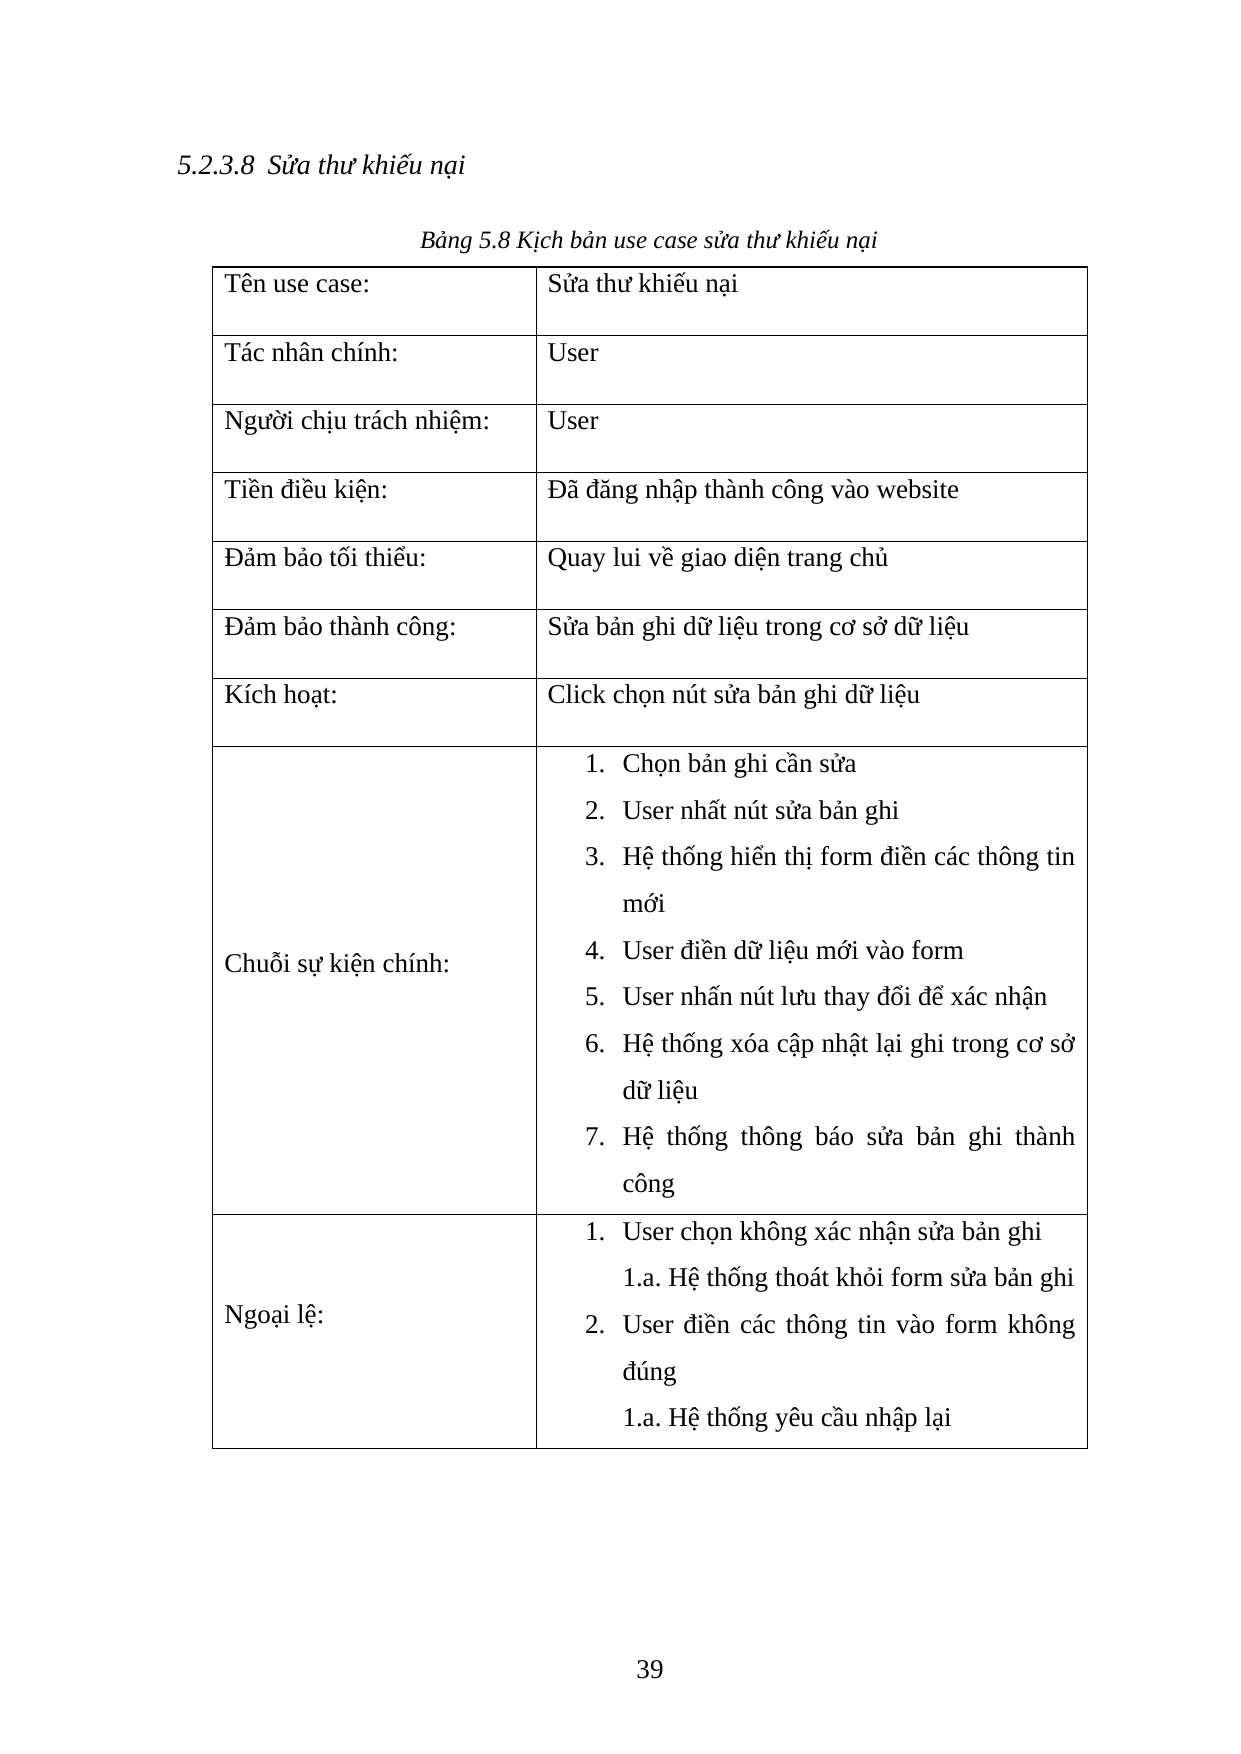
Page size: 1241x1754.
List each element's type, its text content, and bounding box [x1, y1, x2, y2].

subtitle Sửa thư khiếu nại [177, 148, 1122, 180]
